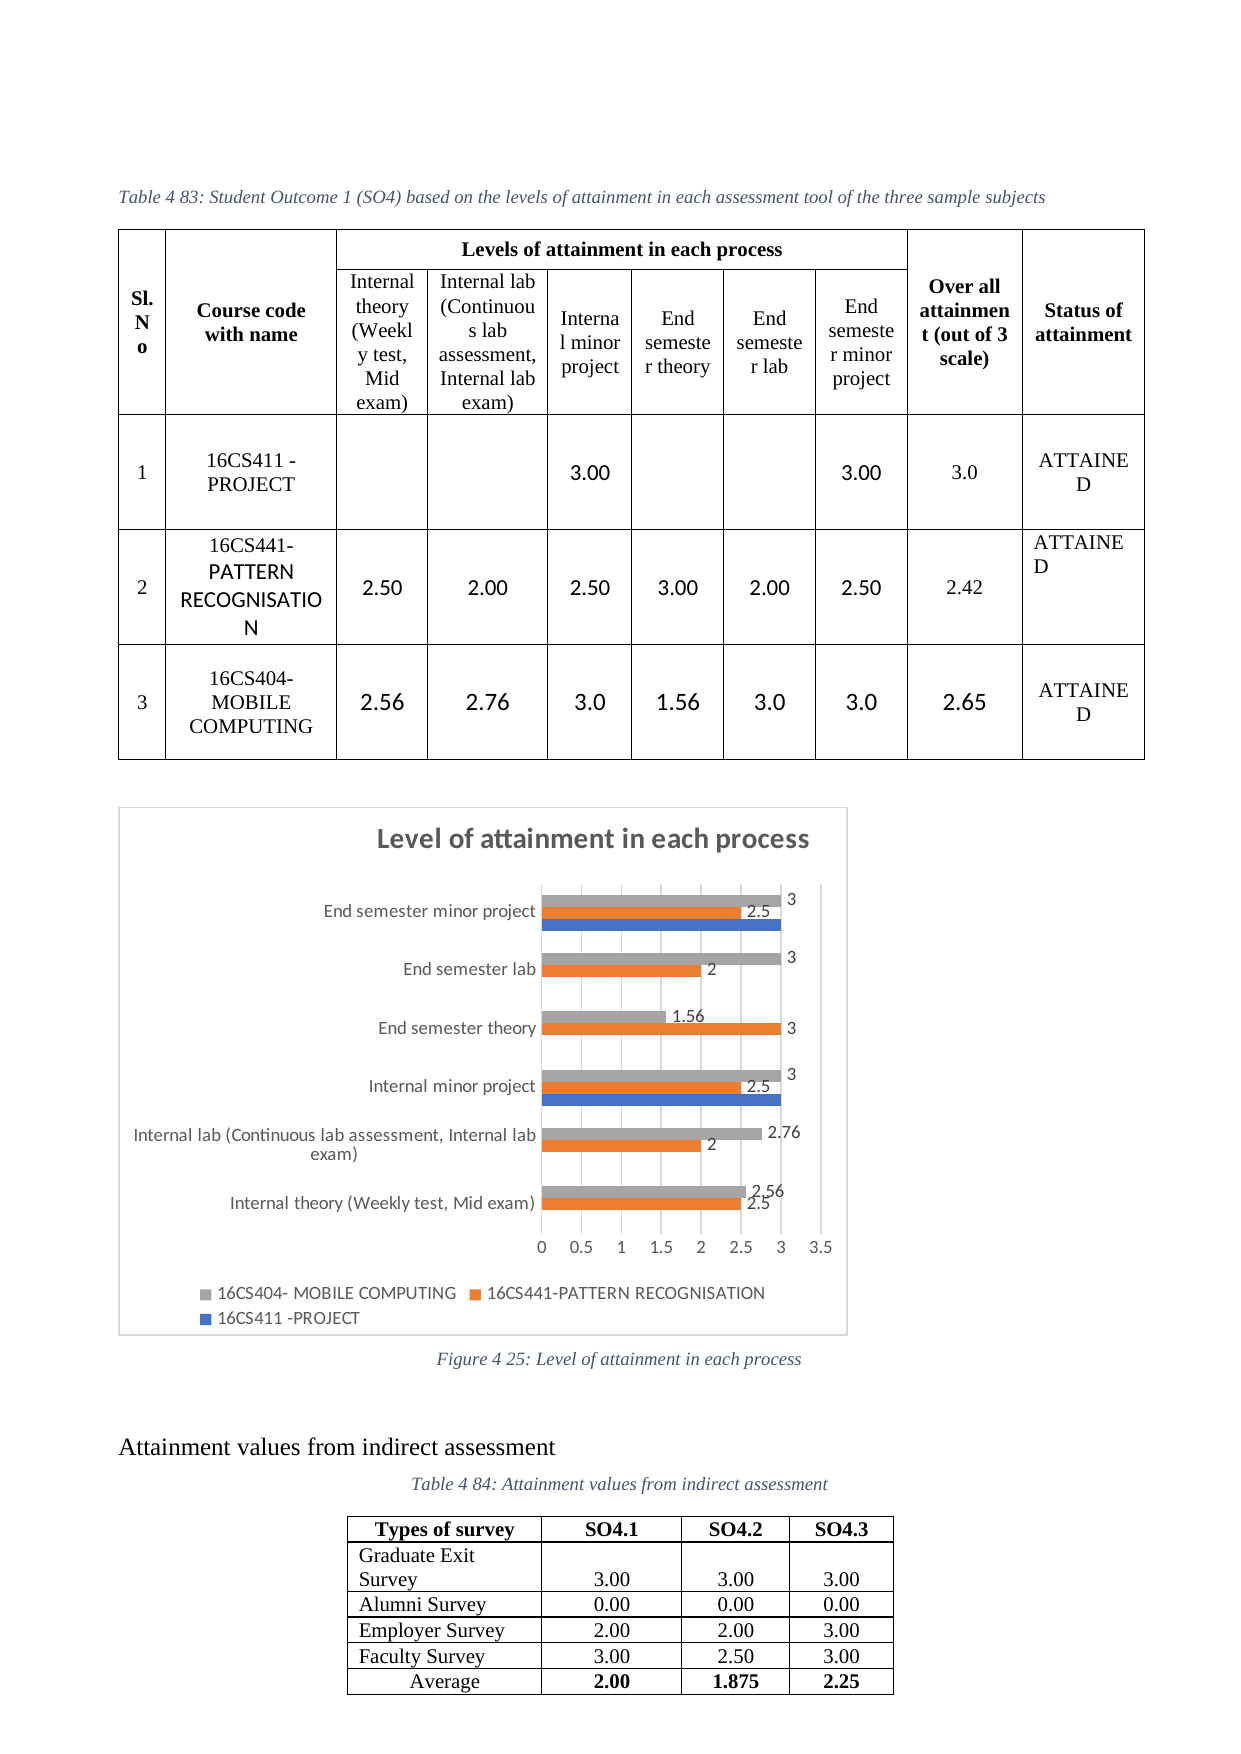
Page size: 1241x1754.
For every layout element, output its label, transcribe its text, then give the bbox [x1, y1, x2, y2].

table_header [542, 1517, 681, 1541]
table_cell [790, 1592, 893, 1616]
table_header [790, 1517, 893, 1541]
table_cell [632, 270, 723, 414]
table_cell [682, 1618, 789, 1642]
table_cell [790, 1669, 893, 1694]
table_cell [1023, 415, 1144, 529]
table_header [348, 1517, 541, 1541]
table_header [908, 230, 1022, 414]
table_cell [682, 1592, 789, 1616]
text Figure 4 25: Level of attainment in each process [118, 1348, 1122, 1370]
text Table 4 84: Attainment values from indirect assessment [118, 1473, 1122, 1495]
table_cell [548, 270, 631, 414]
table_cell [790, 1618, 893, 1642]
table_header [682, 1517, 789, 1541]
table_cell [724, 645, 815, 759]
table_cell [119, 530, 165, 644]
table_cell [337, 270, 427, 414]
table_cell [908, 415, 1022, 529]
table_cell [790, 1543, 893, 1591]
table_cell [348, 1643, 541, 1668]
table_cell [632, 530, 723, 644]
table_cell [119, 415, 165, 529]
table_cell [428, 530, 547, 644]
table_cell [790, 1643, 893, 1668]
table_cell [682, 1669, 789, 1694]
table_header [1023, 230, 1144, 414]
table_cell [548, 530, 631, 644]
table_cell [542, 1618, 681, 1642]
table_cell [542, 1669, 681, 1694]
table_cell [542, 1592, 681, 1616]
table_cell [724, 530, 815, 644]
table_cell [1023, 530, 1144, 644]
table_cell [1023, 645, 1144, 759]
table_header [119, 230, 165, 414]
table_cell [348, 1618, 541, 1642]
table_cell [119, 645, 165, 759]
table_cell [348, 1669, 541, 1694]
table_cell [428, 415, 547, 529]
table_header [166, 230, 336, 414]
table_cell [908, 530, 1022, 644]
text Attainment values from indirect assessment [118, 1432, 1122, 1461]
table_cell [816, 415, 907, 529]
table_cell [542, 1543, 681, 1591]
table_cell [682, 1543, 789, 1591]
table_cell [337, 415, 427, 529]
text Table 4 83: Student Outcome 1 (SO4) based on the levels of attainment in each assessment tool of the three sample subjects [118, 186, 1122, 208]
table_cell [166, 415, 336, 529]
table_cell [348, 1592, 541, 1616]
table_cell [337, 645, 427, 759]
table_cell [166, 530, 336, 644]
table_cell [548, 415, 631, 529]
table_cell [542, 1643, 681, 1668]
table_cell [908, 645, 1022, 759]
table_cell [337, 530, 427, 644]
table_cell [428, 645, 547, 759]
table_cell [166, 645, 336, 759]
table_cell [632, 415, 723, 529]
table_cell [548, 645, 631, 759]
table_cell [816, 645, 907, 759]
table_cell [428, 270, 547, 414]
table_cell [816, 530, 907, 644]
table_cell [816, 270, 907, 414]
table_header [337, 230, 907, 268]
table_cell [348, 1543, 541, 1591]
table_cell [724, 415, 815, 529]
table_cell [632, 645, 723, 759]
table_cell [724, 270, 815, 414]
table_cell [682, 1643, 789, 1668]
